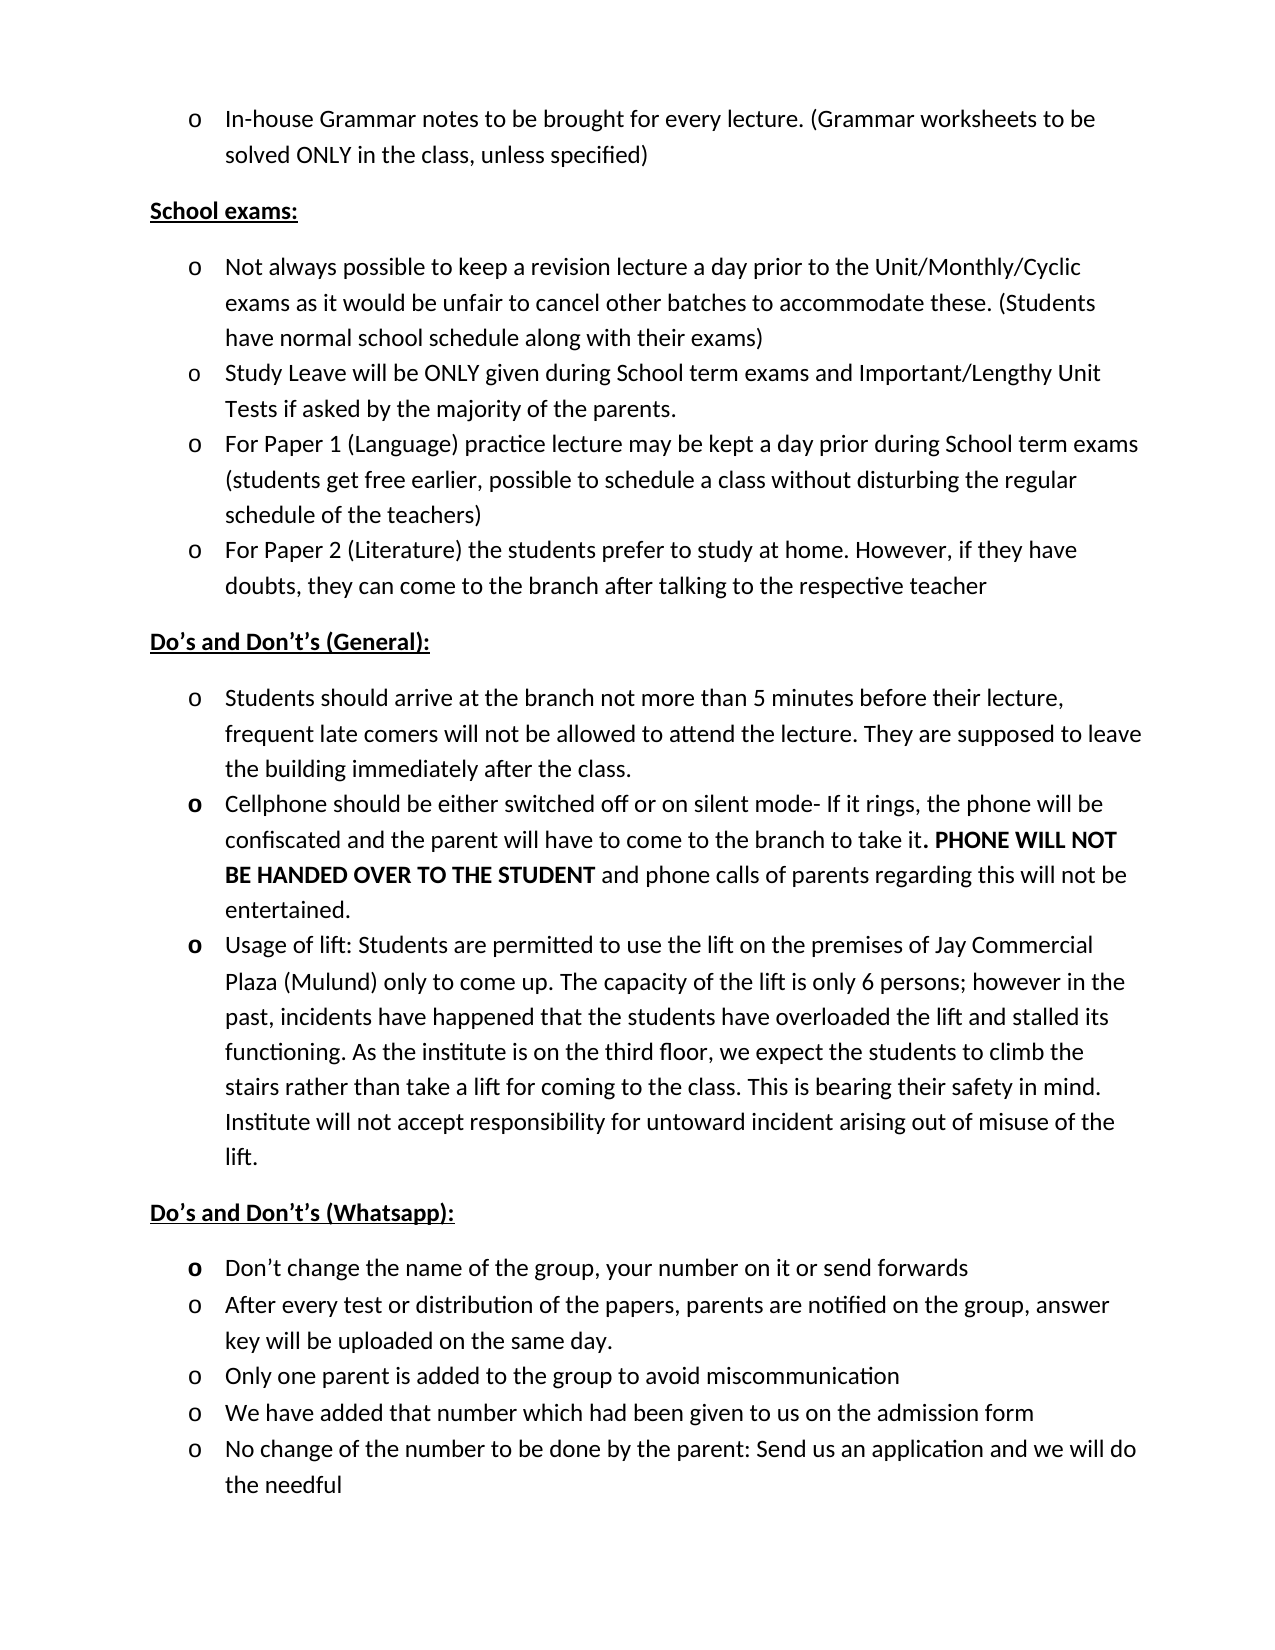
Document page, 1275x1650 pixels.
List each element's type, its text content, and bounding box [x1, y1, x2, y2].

list After every test or distribution of the papers, parents are notified on the group, answer key will be uploaded on the same day. [187, 1289, 1144, 1356]
list Not always possible to keep a revision lecture a day prior to the Unit/Monthly/Cyclic exams as it would be unfair to cancel other batches to accommodate these. (Students have normal school schedule along with their exams) [187, 251, 1144, 353]
list Usage of lift: Students are permitted to use the lift on the premises of Jay Commercial Plaza (Mulund) only to come up. The capacity of the lift is only 6 persons; however in the past, incidents have happened that the students have overloaded the lift and stalled its functioning. As the institute is on the third floor, we expect the students to climb the stairs rather than take a lift for coming to the class. This is bearing their safety in mind. Institute will not accept responsibility for untoward incident arising out of misuse of the lift. [187, 929, 1144, 1171]
list Cellphone should be either switched off or on silent mode- If it rings, the phone will be confiscated and the parent will have to come to the branch to take it. PHONE WILL NOT BE HANDED OVER TO THE STUDENT and phone calls of parents regarding this will not be entertained. [187, 788, 1144, 925]
list No change of the number to be done by the parent: Send us an application and we will do the needful [187, 1433, 1144, 1500]
text Do’s and Don’t’s (General): [150, 626, 1144, 657]
list Students should arrive at the branch not more than 5 minutes before their lecture, frequent late comers will not be allowed to attend the lecture. They are supposed to leave the building immediately after the class. [187, 682, 1144, 784]
list Study Leave will be ONLY given during School term exams and Important/Lengthy Unit Tests if asked by the majority of the parents. [187, 357, 1144, 423]
list For Paper 2 (Literature) the students prefer to study at home. However, if they have doubts, they can come to the branch after talking to the respective teacher [187, 534, 1144, 601]
list In-house Grammar notes to be brought for every lecture. (Grammar worksheets to be solved ONLY in the class, unless specified) [187, 103, 1144, 170]
text Do’s and Don’t’s (Whatsapp): [150, 1197, 1144, 1227]
list Only one parent is added to the group to avoid miscommunication [187, 1360, 1144, 1392]
list For Paper 1 (Language) practice lecture may be kept a day prior during School term exams (students get free earlier, possible to schedule a class without disturbing the regular schedule of the teachers) [187, 428, 1144, 530]
list Don’t change the name of the group, your number on it or send forwards [187, 1252, 1144, 1284]
text School exams: [150, 195, 1144, 226]
list We have added that number which had been given to us on the admission form [187, 1397, 1144, 1428]
